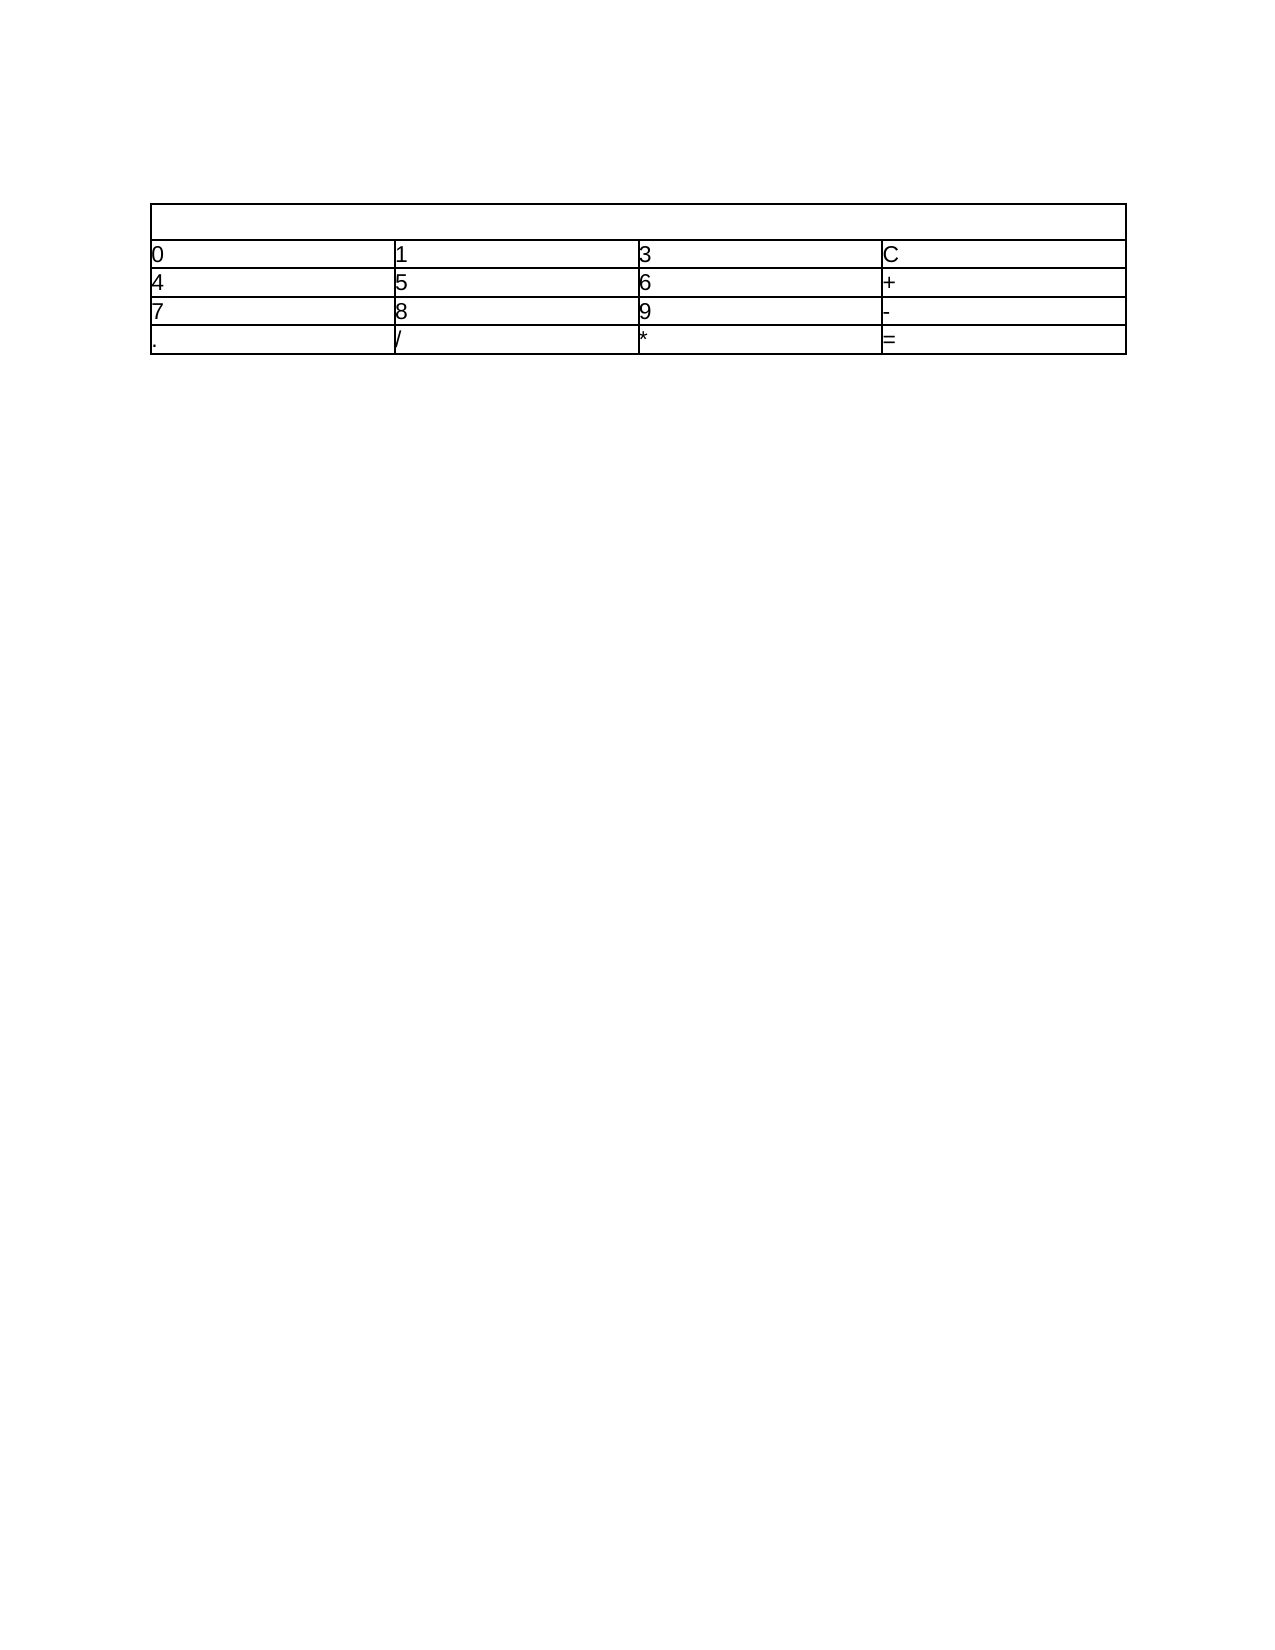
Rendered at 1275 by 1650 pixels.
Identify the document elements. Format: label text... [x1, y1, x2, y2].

table_cell C [883, 241, 1125, 267]
table_cell - [883, 298, 1125, 324]
table_cell 0 [152, 241, 394, 267]
table_cell 5 [396, 269, 638, 296]
table_cell 7 [152, 298, 394, 324]
table_cell / [396, 326, 638, 352]
table_cell = [883, 326, 1125, 352]
table_cell 6 [640, 269, 881, 296]
table_cell 9 [640, 298, 881, 324]
table_cell 3 [640, 241, 881, 267]
table_cell . [152, 326, 394, 352]
table_cell + [883, 269, 1125, 296]
table_header [152, 205, 1125, 239]
table_cell * [640, 326, 881, 352]
table_cell 4 [152, 269, 394, 296]
table_cell 1 [396, 241, 638, 267]
table_cell 8 [396, 298, 638, 324]
